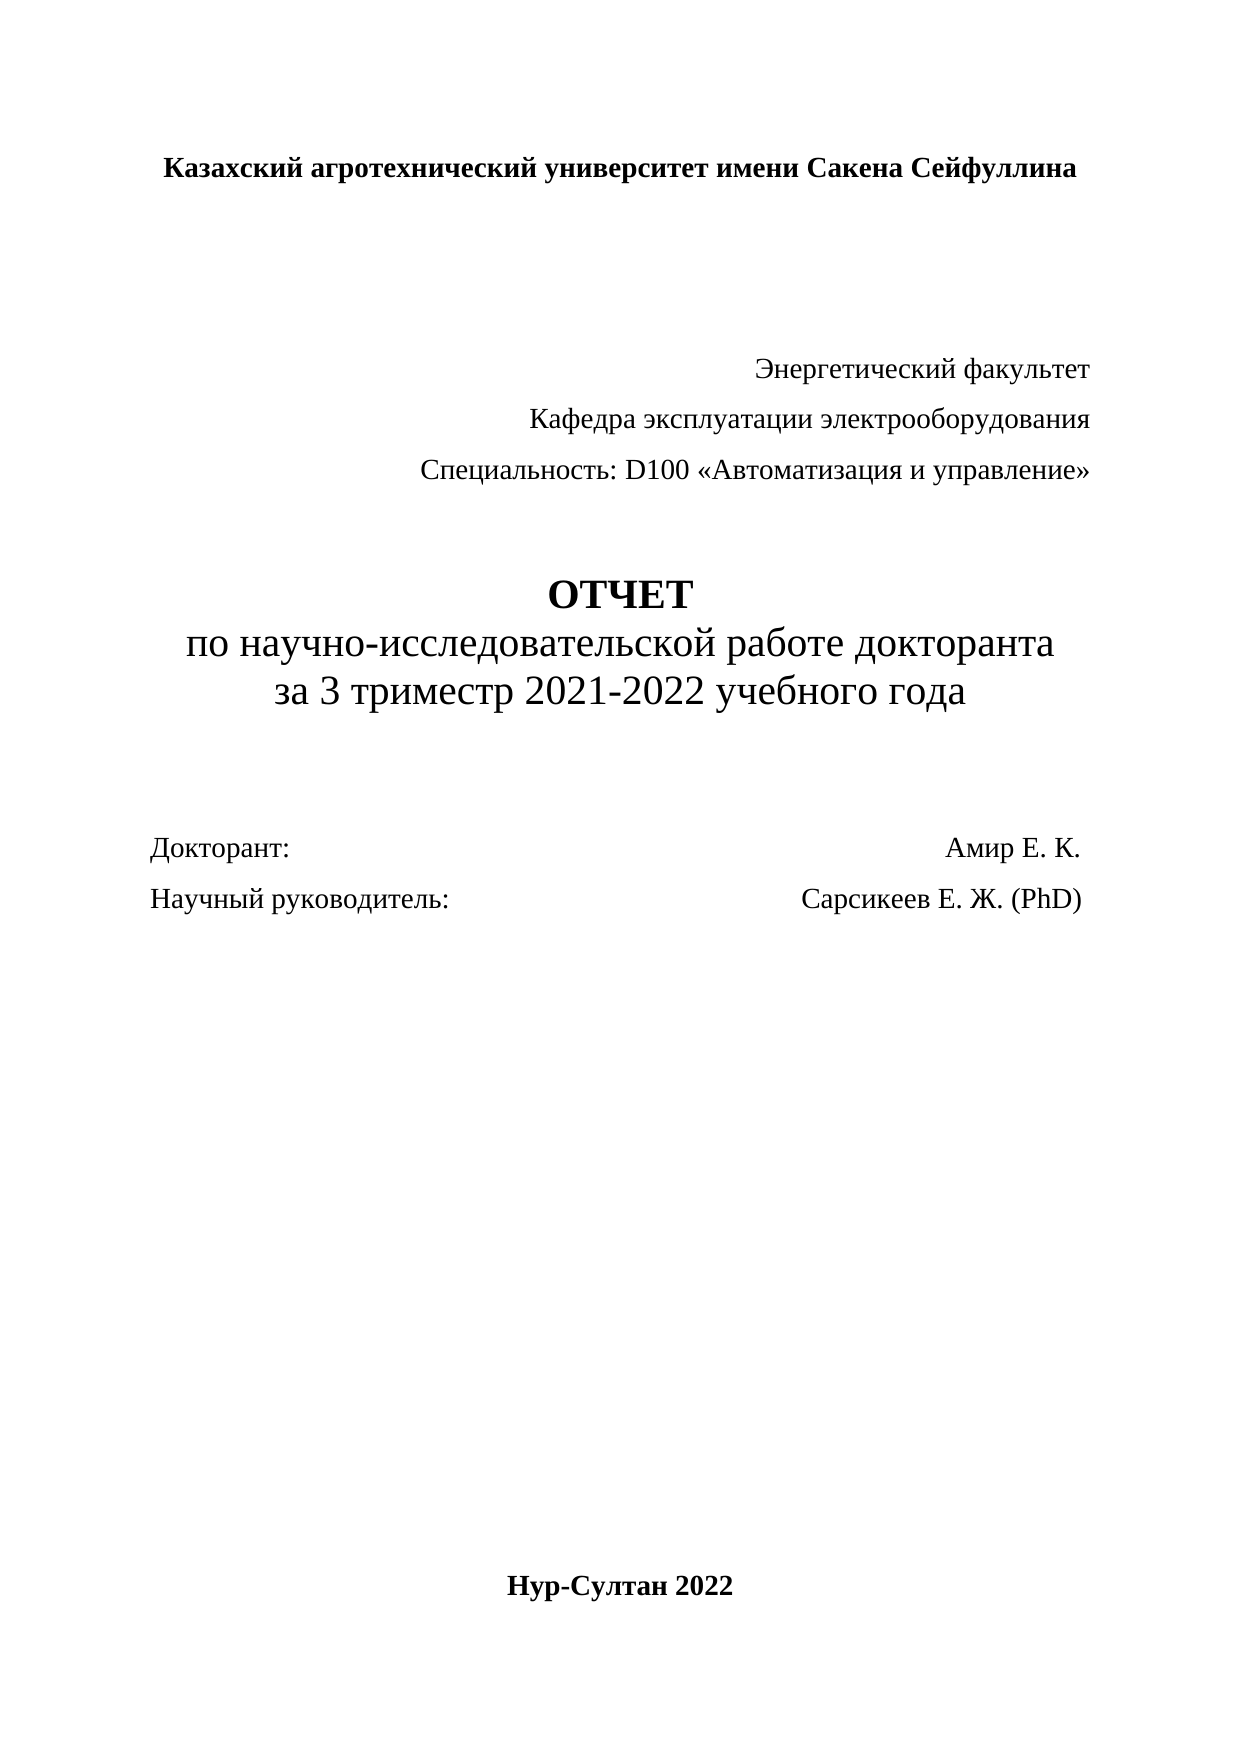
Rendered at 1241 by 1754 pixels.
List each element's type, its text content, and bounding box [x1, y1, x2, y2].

text за 3 триместр 2021-2022 учебного года [150, 665, 1090, 713]
text Энергетический факультет [150, 351, 1090, 385]
text по научно-исследовательской работе докторанта [150, 617, 1090, 665]
text Докторант: Амир Е. К. [150, 830, 1090, 864]
text Казахский агротехнический университет имени Сакена Сейфуллина [150, 150, 1090, 183]
text ОТЧЕТ [150, 569, 1090, 617]
text Нур-Султан 2022 [150, 1568, 1090, 1602]
text Специальность: D100 «Автоматизация и управление» [150, 452, 1090, 485]
text Кафедра эксплуатации электрооборудования [150, 402, 1090, 435]
text Научный руководитель: Сарсикеев Е. Ж. (PhD) [150, 881, 1090, 914]
